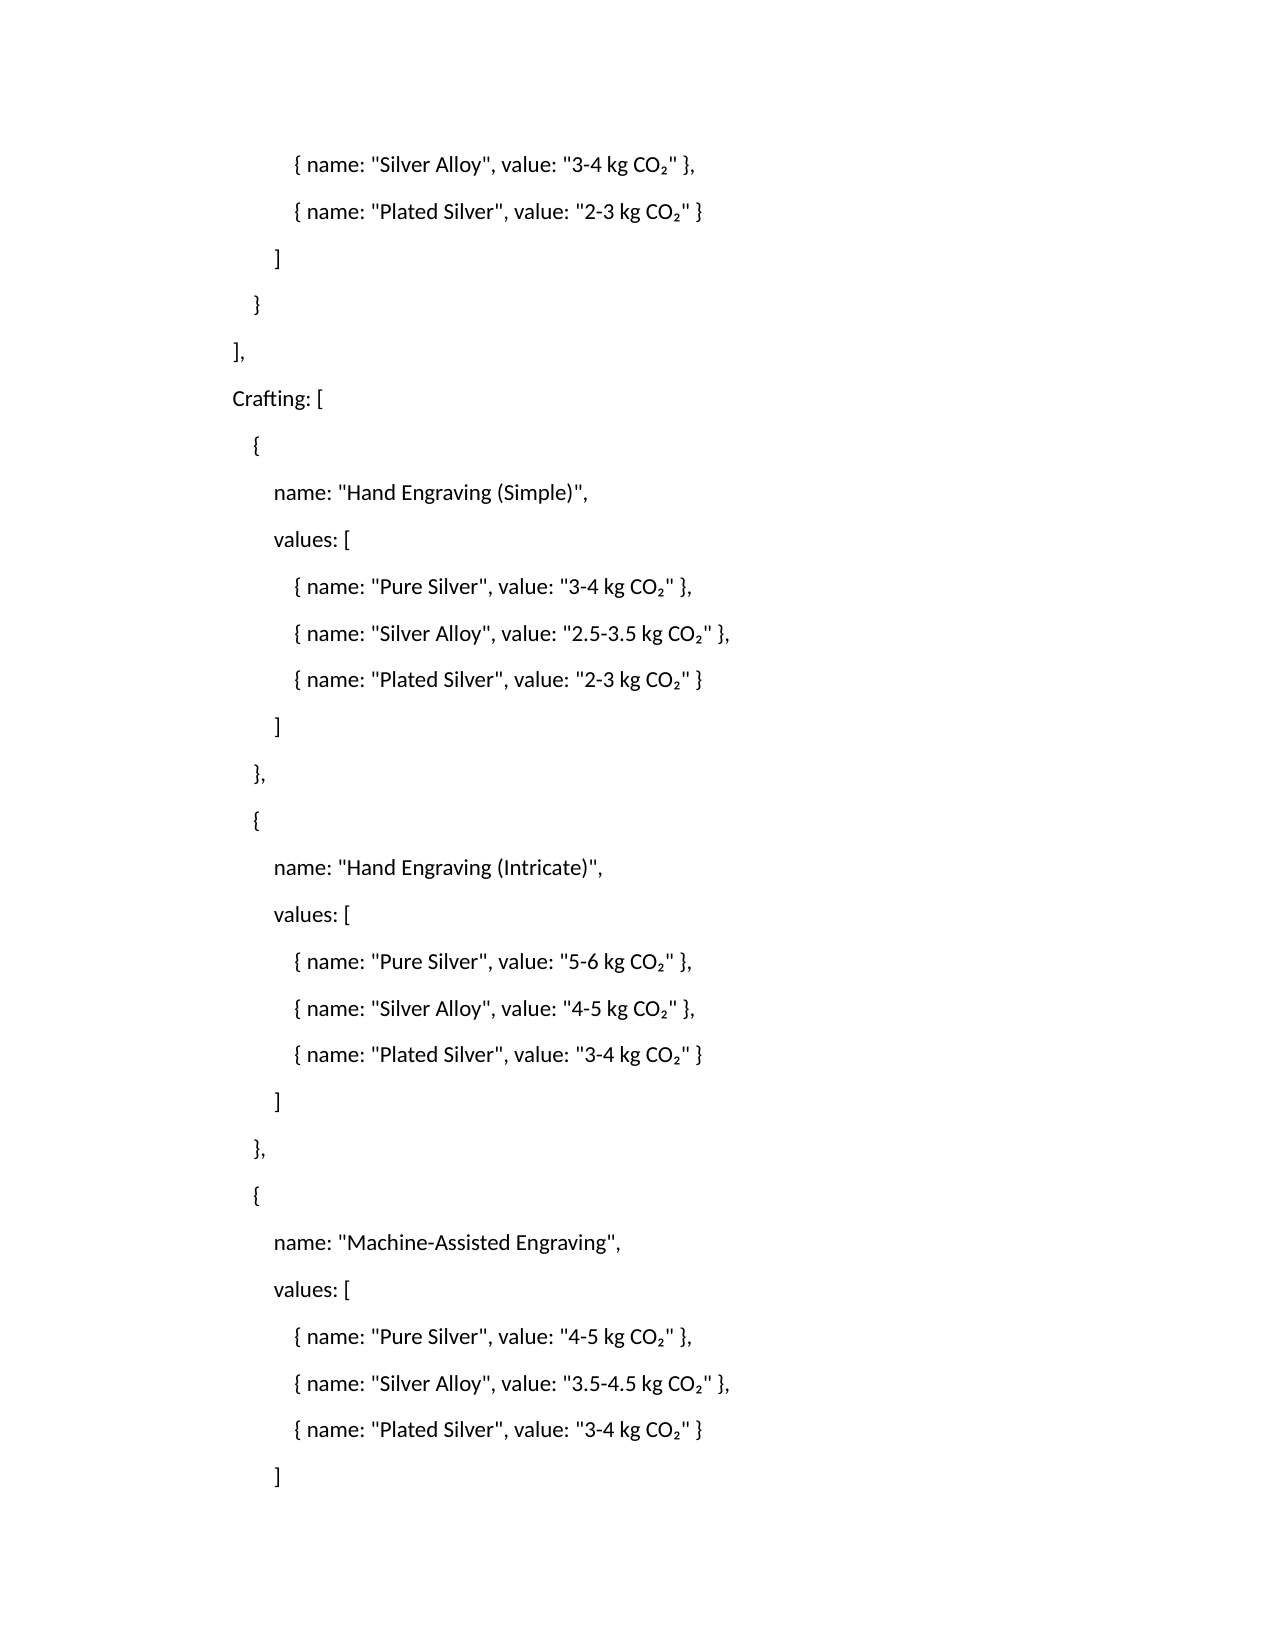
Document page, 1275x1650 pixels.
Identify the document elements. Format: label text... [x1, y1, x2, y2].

text values: [ [150, 1275, 1125, 1303]
text { [150, 431, 1125, 459]
text { name: "Silver Alloy", value: "2.5-3.5 kg CO₂" }, [150, 619, 1125, 647]
text { name: "Silver Alloy", value: "3-4 kg CO₂" }, [150, 150, 1125, 178]
text name: "Machine-Assisted Engraving", [150, 1228, 1125, 1256]
text Crafting: [ [150, 384, 1125, 412]
text name: "Hand Engraving (Simple)", [150, 478, 1125, 506]
text { [150, 806, 1125, 834]
text values: [ [150, 900, 1125, 928]
text { name: "Plated Silver", value: "3-4 kg CO₂" } [150, 1416, 1125, 1444]
text { name: "Plated Silver", value: "2-3 kg CO₂" } [150, 666, 1125, 694]
text ] [150, 1087, 1125, 1116]
text }, [150, 1134, 1125, 1162]
text { name: "Pure Silver", value: "3-4 kg CO₂" }, [150, 572, 1125, 600]
text }, [150, 759, 1125, 787]
text ] [150, 1462, 1125, 1491]
text { name: "Plated Silver", value: "3-4 kg CO₂" } [150, 1041, 1125, 1069]
text { name: "Pure Silver", value: "5-6 kg CO₂" }, [150, 947, 1125, 975]
text ], [150, 337, 1125, 366]
text ] [150, 244, 1125, 272]
text { [150, 1181, 1125, 1209]
text name: "Hand Engraving (Intricate)", [150, 853, 1125, 881]
text { name: "Silver Alloy", value: "4-5 kg CO₂" }, [150, 994, 1125, 1022]
text { name: "Silver Alloy", value: "3.5-4.5 kg CO₂" }, [150, 1369, 1125, 1397]
text } [150, 291, 1125, 319]
text values: [ [150, 525, 1125, 553]
text { name: "Plated Silver", value: "2-3 kg CO₂" } [150, 197, 1125, 225]
text { name: "Pure Silver", value: "4-5 kg CO₂" }, [150, 1322, 1125, 1350]
text ] [150, 712, 1125, 741]
